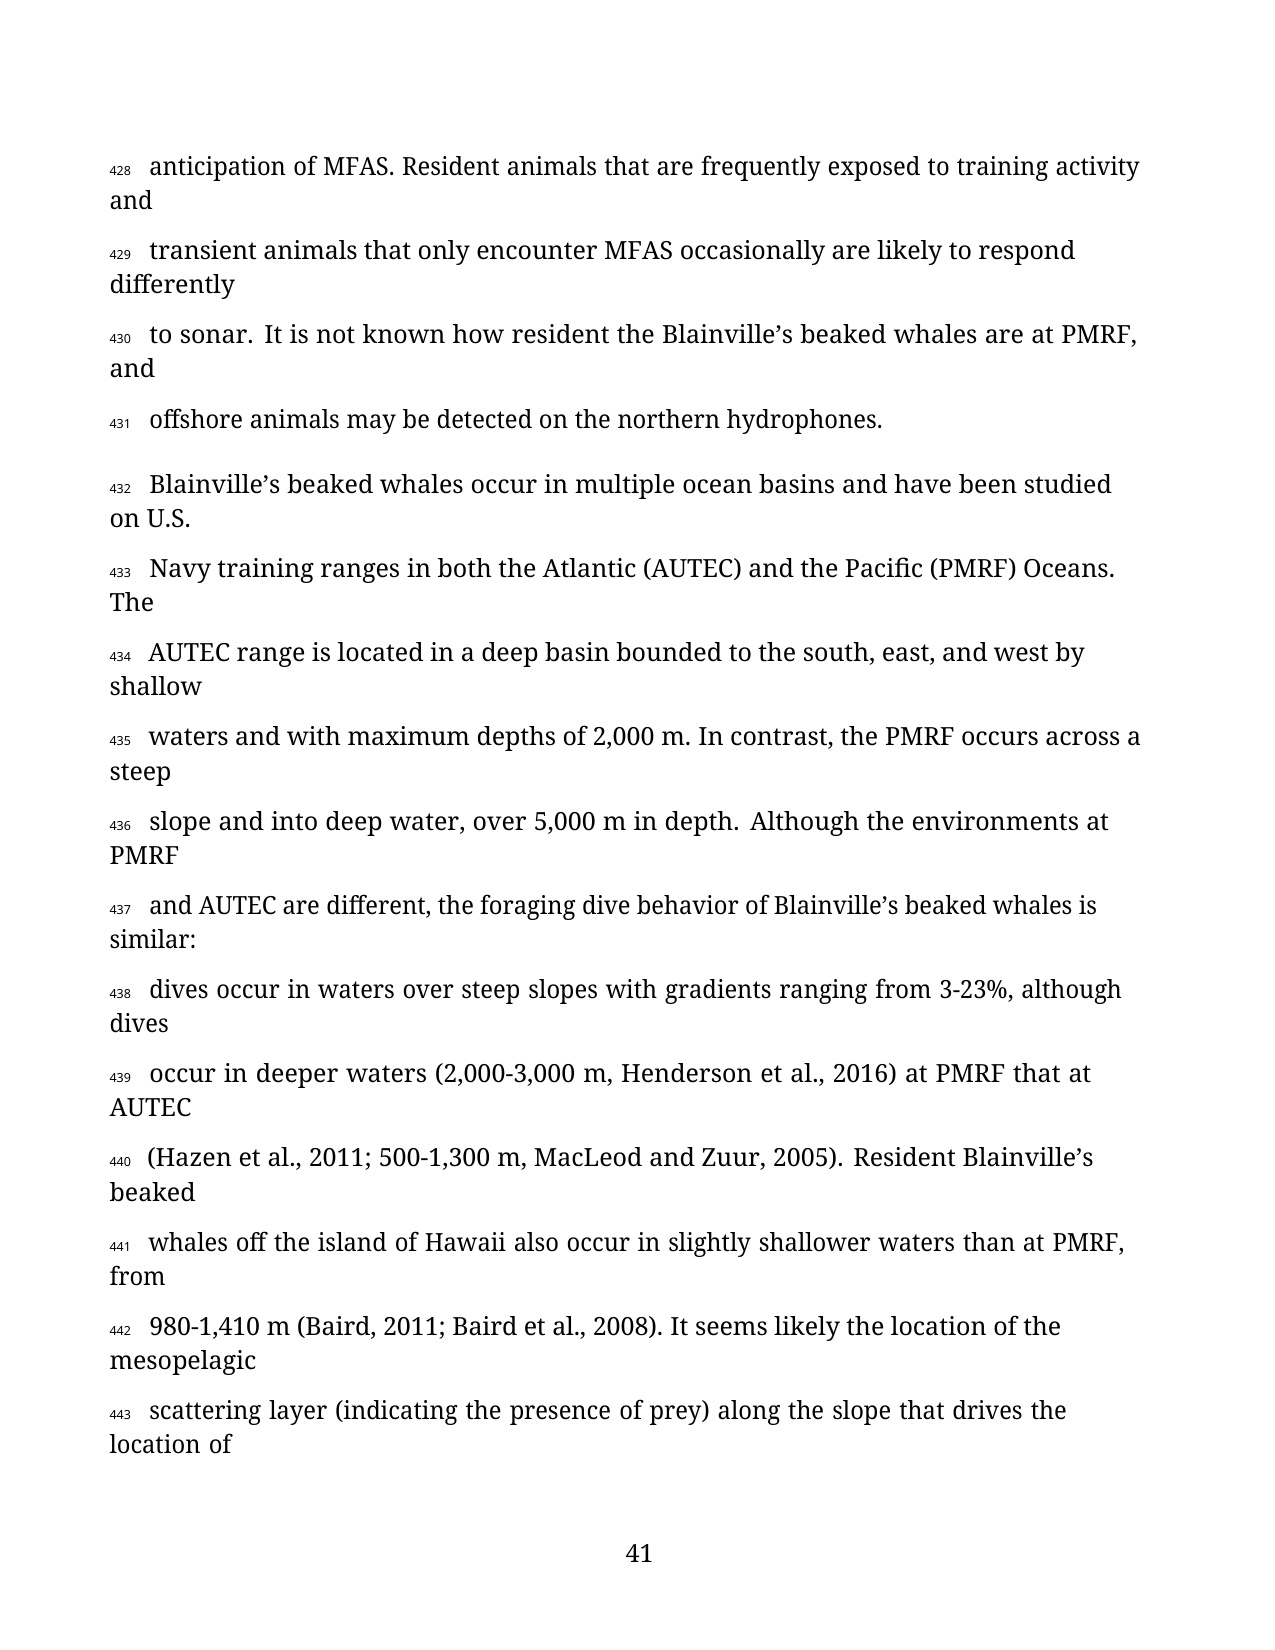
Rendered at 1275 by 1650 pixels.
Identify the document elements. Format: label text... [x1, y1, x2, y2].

text 438 dives occur in waters over steep slopes with gradients ranging from 3-23%, although dives [109, 972, 1142, 1040]
text 441 whales off the island of Hawaii also occur in slightly shallower waters than at PMRF, from [109, 1224, 1142, 1292]
text 429 transient animals that only encounter MFAS occasionally are likely to respond differently [109, 233, 1142, 301]
text 440 (Hazen et al., 2011; 500-1,300 m, MacLeod and Zuur, 2005). Resident Blainville’s beaked [109, 1140, 1142, 1208]
text 437 and AUTEC are different, the foraging dive behavior of Blainville’s beaked whales is similar: [109, 887, 1142, 956]
text 439 occur in deeper waters (2,000-3,000 m, Henderson et al., 2016) at PMRF that at AUTEC [109, 1056, 1142, 1124]
text 432 Blainville’s beaked whales occur in multiple ocean basins and have been studied on U.S. [109, 466, 1142, 534]
text 435 waters and with maximum depths of 2,000 m. In contrast, the PMRF occurs across a steep [109, 719, 1142, 787]
text 428 anticipation of MFAS. Resident animals that are frequently exposed to training activity and [109, 149, 1142, 217]
text 434 AUTEC range is located in a deep basin bounded to the south, east, and west by shallow [109, 635, 1142, 703]
text 442 980-1,410 m (Baird, 2011; Baird et al., 2008). It seems likely the location of the mesopelagic [109, 1308, 1142, 1377]
text 433 Navy training ranges in both the Atlantic (AUTEC) and the Pacific (PMRF) Oceans. The [109, 551, 1142, 619]
text 430 to sonar. It is not known how resident the Blainville’s beaked whales are at PMRF, and [109, 317, 1142, 385]
text 436 slope and into deep water, over 5,000 m in depth. Although the environments at PMRF [109, 803, 1142, 871]
text 443 scattering layer (indicating the presence of prey) along the slope that drives the location of [109, 1393, 1142, 1461]
text 431 offshore animals may be detected on the northern hydrophones. [109, 401, 1142, 435]
